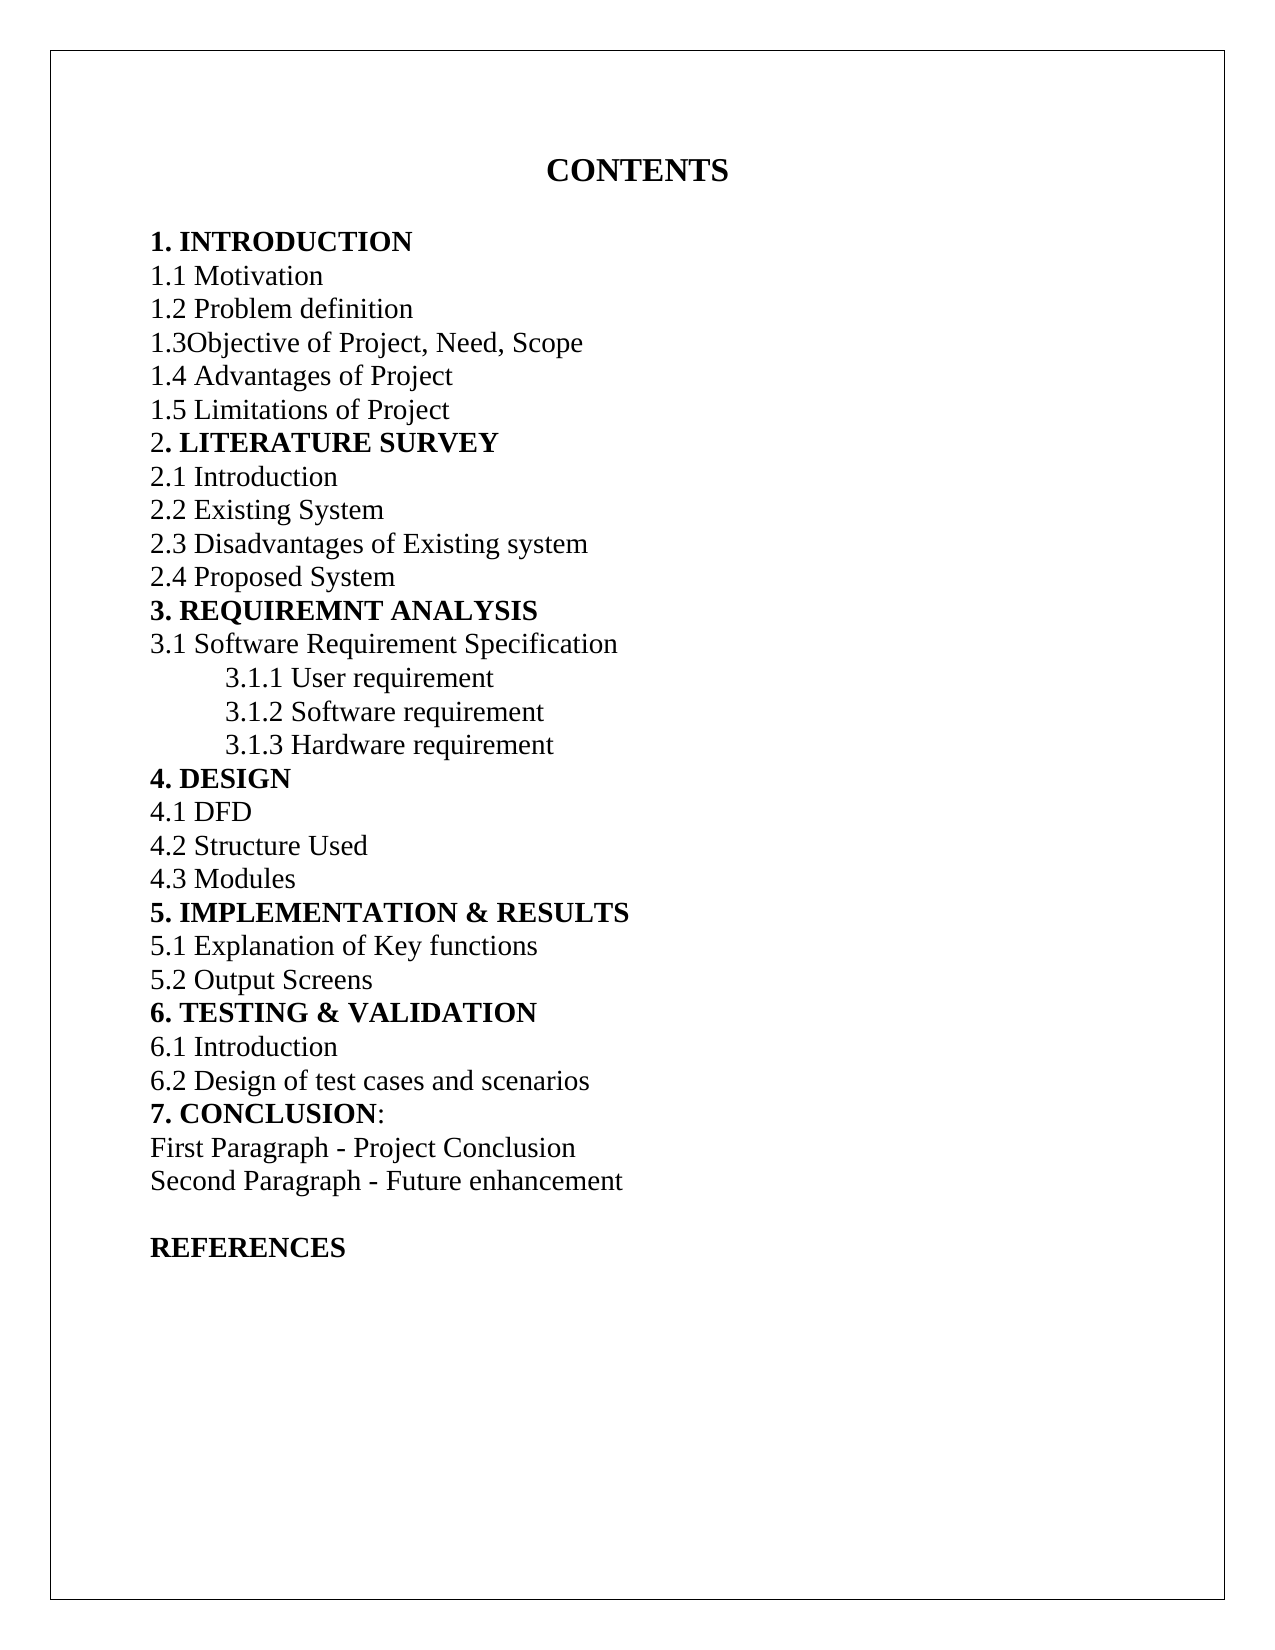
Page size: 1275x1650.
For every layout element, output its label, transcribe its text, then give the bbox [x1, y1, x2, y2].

text 3.1.2 Software requirement [150, 694, 1125, 727]
text 1.2 Problem definition [150, 291, 1125, 325]
text 6. TESTING & VALIDATION [150, 996, 1125, 1029]
text 1. INTRODUCTION [150, 224, 1125, 258]
text 2.4 Proposed System [150, 559, 1125, 593]
text CONTENTS [150, 150, 1125, 188]
text 4. DESIGN [150, 761, 1125, 794]
text 6.2 Design of test cases and scenarios [150, 1063, 1125, 1096]
text 3.1.3 Hardware requirement [150, 727, 1125, 761]
text 4.2 Structure Used [150, 828, 1125, 861]
text 2. LITERATURE SURVEY [150, 425, 1125, 459]
text 3.1.1 User requirement [150, 660, 1125, 694]
text 3. REQUIREMNT ANALYSIS [150, 593, 1125, 627]
text 4.1 DFD [150, 794, 1125, 828]
text 1.1 Motivation [150, 258, 1125, 291]
text 1.3Objective of Project, Need, Scope [150, 325, 1125, 358]
text 1.5 Limitations of Project [150, 392, 1125, 425]
text 1.4 Advantages of Project [150, 358, 1125, 392]
text Second Paragraph - Future enhancement [150, 1163, 1125, 1197]
text 5.2 Output Screens [150, 962, 1125, 996]
text 3.1 Software Requirement Specification [150, 627, 1125, 660]
text REFERENCES [150, 1230, 1125, 1264]
text First Paragraph - Project Conclusion [150, 1130, 1125, 1163]
text 2.1 Introduction [150, 459, 1125, 492]
text 7. CONCLUSION: [150, 1096, 1125, 1130]
text 4.3 Modules [150, 861, 1125, 895]
text 2.2 Existing System [150, 492, 1125, 526]
text 5. IMPLEMENTATION & RESULTS [150, 895, 1125, 928]
text 5.1 Explanation of Key functions [150, 928, 1125, 962]
text 2.3 Disadvantages of Existing system [150, 526, 1125, 559]
text 6.1 Introduction [150, 1029, 1125, 1063]
